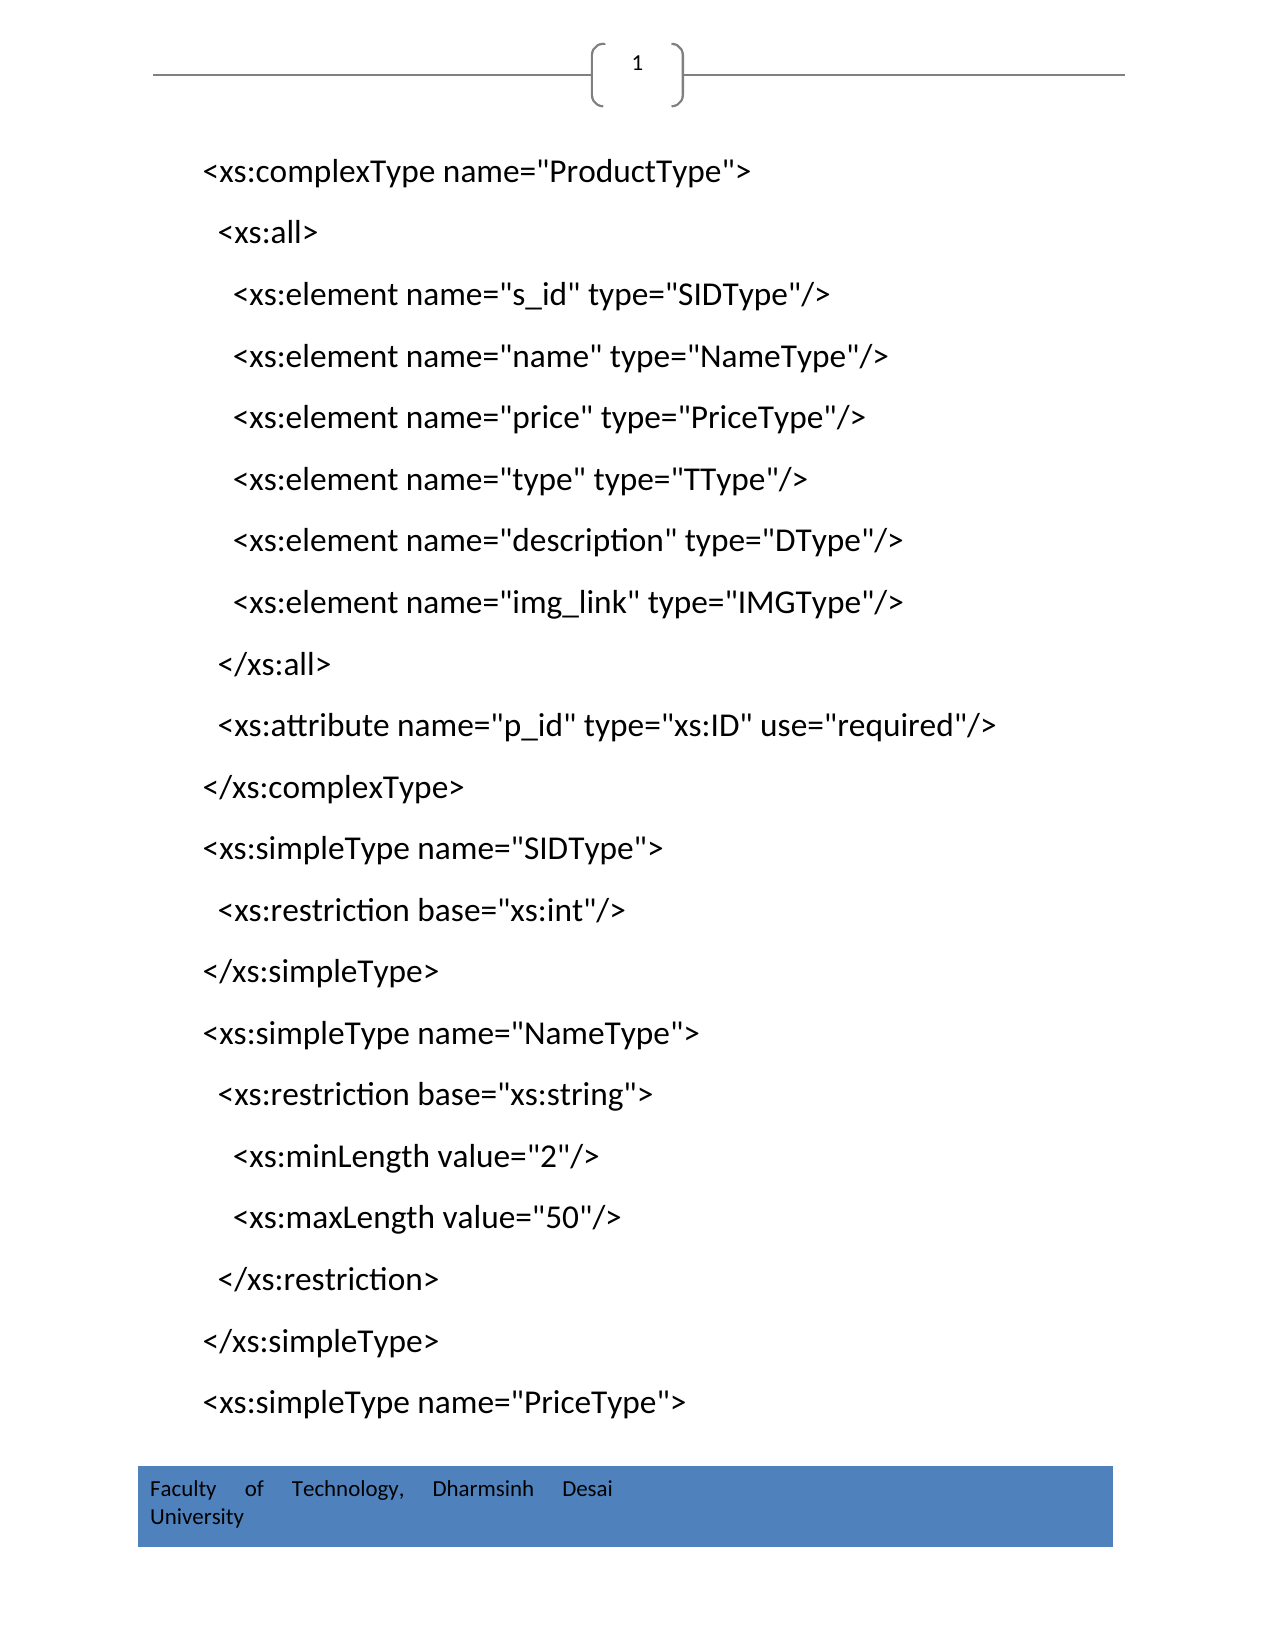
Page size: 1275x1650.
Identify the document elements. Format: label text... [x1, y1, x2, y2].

text </xs:restriction> [187, 1258, 1125, 1299]
text <xs:element name="type" type="TType"/> [187, 458, 1125, 498]
text <xs:element name="price" type="PriceType"/> [187, 396, 1125, 437]
text <xs:element name="name" type="NameType"/> [187, 335, 1125, 375]
text <xs:simpleType name="NameType"> [187, 1012, 1125, 1053]
text <xs:restriction base="xs:int"/> [187, 889, 1125, 929]
text <xs:element name="s_id" type="SIDType"/> [187, 273, 1125, 314]
text <xs:simpleType name="PriceType"> [187, 1381, 1125, 1422]
text <xs:maxLength value="50"/> [187, 1197, 1125, 1237]
text </xs:complexType> [187, 766, 1125, 806]
text <xs:simpleType name="SIDType"> [187, 827, 1125, 868]
text <xs:all> [187, 212, 1125, 252]
text <xs:attribute name="p_id" type="xs:ID" use="required"/> [187, 704, 1125, 745]
text <xs:element name="img_link" type="IMGType"/> [187, 581, 1125, 622]
text </xs:all> [187, 642, 1125, 683]
text <xs:element name="description" type="DType"/> [187, 519, 1125, 560]
text <xs:minLength value="2"/> [187, 1135, 1125, 1176]
text </xs:simpleType> [187, 950, 1125, 991]
text <xs:complexType name="ProductType"> [187, 150, 1125, 191]
text </xs:simpleType> [187, 1320, 1125, 1360]
text <xs:restriction base="xs:string"> [187, 1073, 1125, 1114]
